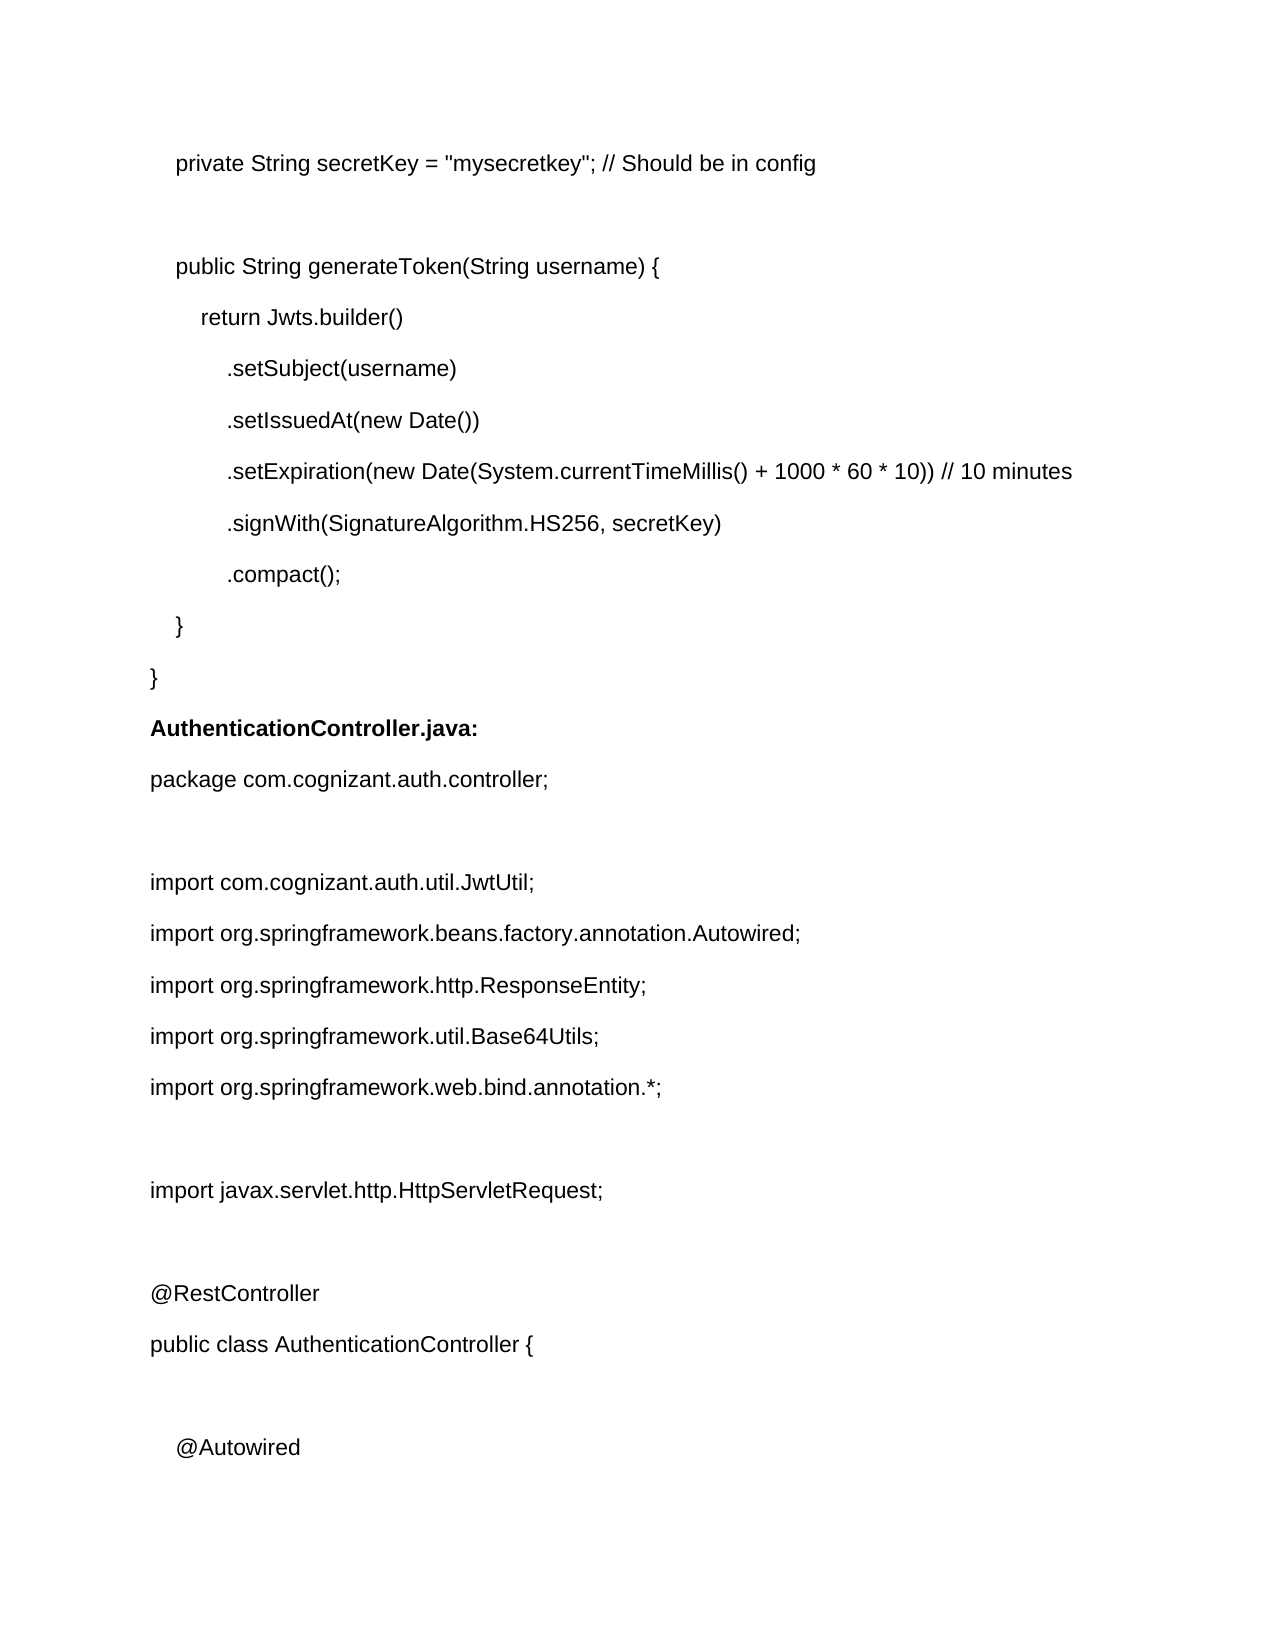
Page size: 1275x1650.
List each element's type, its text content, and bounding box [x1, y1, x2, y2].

text AuthenticationController.java: [150, 715, 1125, 741]
text public String generateToken(String username) { [150, 253, 1125, 279]
text @Autowired [150, 1434, 1125, 1460]
text } [150, 663, 1125, 690]
text import org.springframework.beans.factory.annotation.Autowired; [150, 920, 1125, 947]
text .setSubject(username) [150, 355, 1125, 382]
text .signWith(SignatureAlgorithm.HS256, secretKey) [150, 509, 1125, 536]
text import org.springframework.web.bind.annotation.*; [150, 1074, 1125, 1101]
text .setExpiration(new Date(System.currentTimeMillis() + 1000 * 60 * 10)) // 10 minutes [150, 458, 1125, 484]
text public class AuthenticationController { [150, 1331, 1125, 1357]
text package com.cognizant.auth.controller; [150, 766, 1125, 793]
text } [150, 612, 1125, 638]
text import javax.servlet.http.HttpServletRequest; [150, 1177, 1125, 1203]
text import org.springframework.http.ResponseEntity; [150, 972, 1125, 998]
text private String secretKey = "mysecretkey"; // Should be in config [150, 150, 1125, 176]
text @RestController [150, 1280, 1125, 1306]
text import org.springframework.util.Base64Utils; [150, 1023, 1125, 1049]
text import com.cognizant.auth.util.JwtUtil; [150, 869, 1125, 895]
text return Jwts.builder() [150, 304, 1125, 330]
text .compact(); [150, 561, 1125, 587]
text .setIssuedAt(new Date()) [150, 407, 1125, 433]
